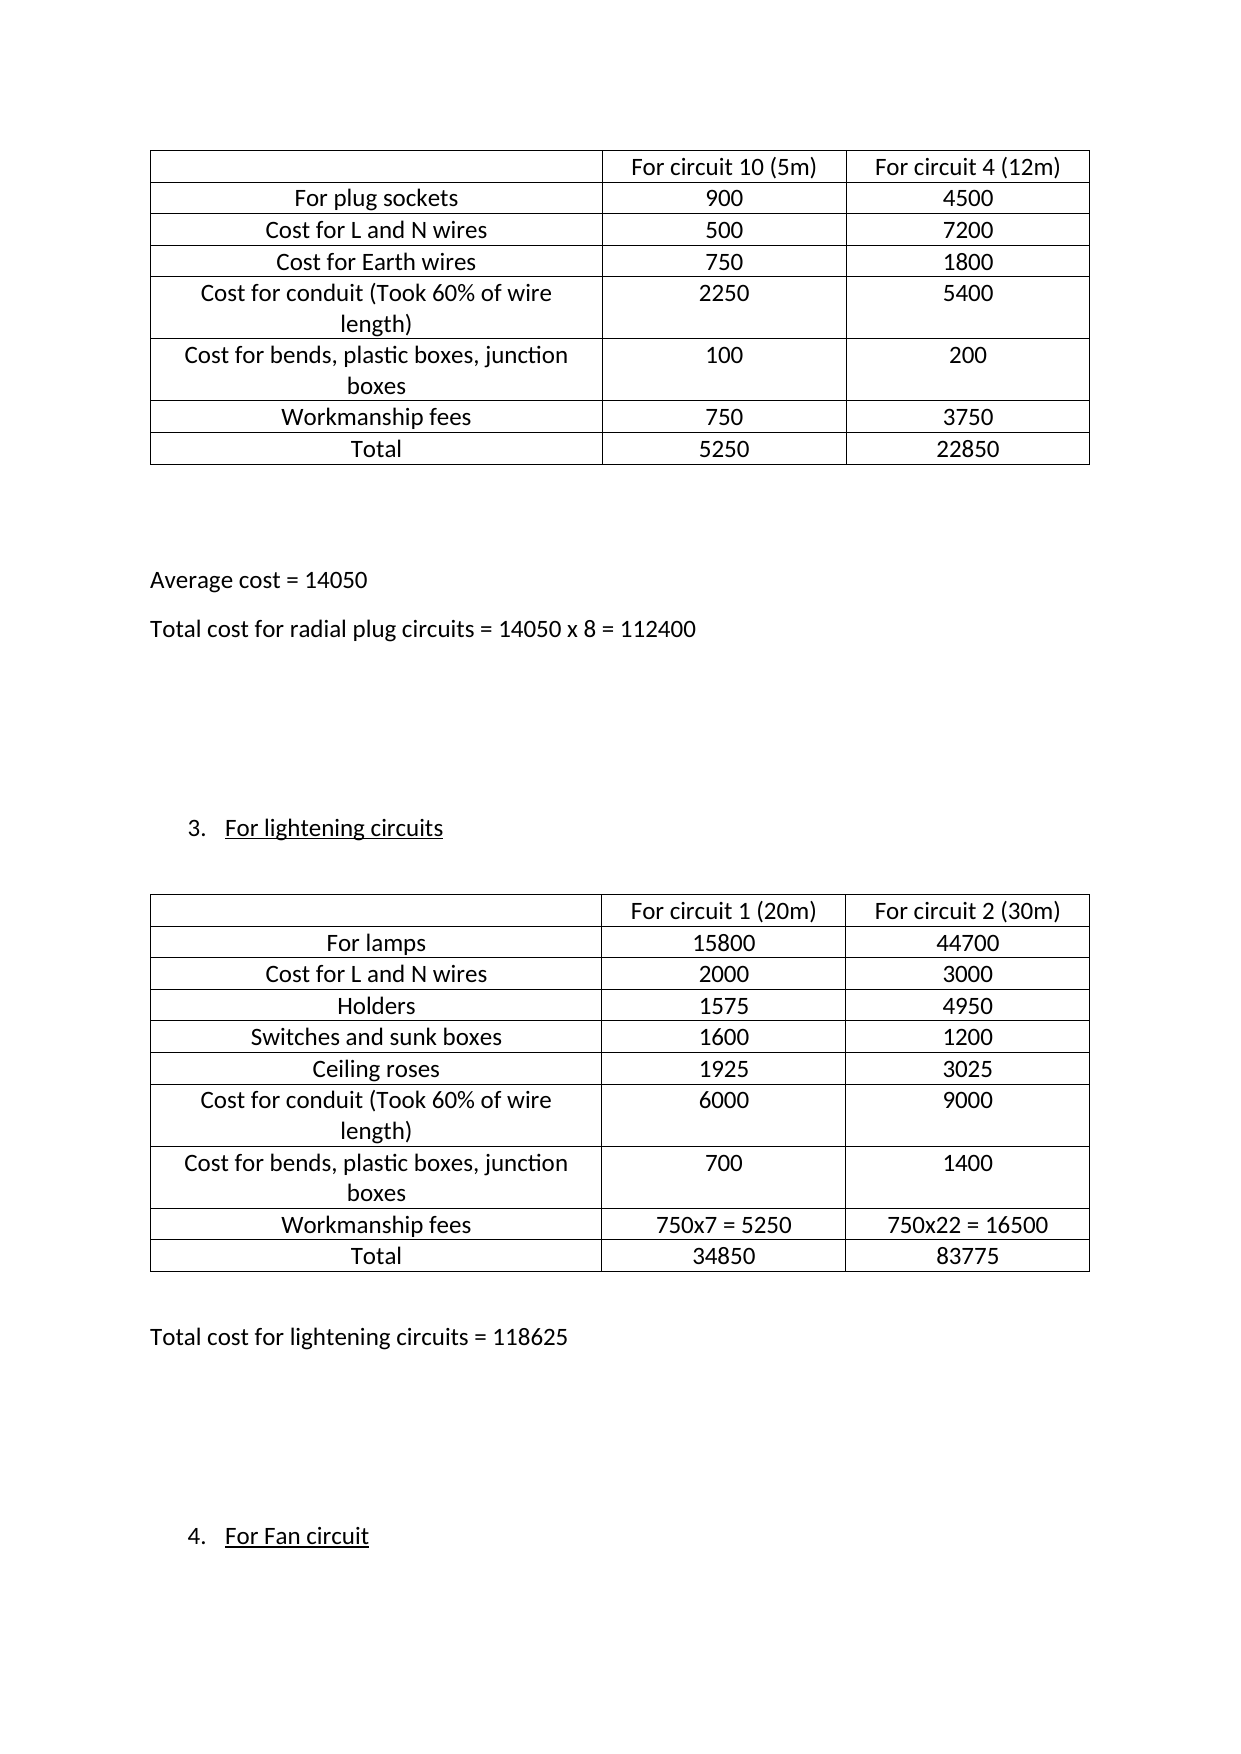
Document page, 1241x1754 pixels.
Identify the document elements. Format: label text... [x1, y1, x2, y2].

table_cell 2250 [603, 277, 846, 338]
table_header [151, 895, 601, 926]
table_header For circuit 1 (20m) [602, 895, 845, 926]
table_cell 1600 [602, 1021, 845, 1052]
table_cell 100 [603, 339, 846, 400]
table_header For circuit 2 (30m) [846, 895, 1089, 926]
table_cell 750x22 = 16500 [846, 1209, 1089, 1239]
table_cell Switches and sunk boxes [151, 1021, 601, 1052]
table_cell 3000 [846, 958, 1089, 989]
table_cell 44700 [846, 927, 1089, 957]
list For Fan circuit [187, 1520, 1090, 1550]
table_cell 2000 [602, 958, 845, 989]
table_cell Cost for conduit (Took 60% of wire length) [151, 277, 602, 338]
text Total cost for radial plug circuits = 14050 x 8 = 112400 [150, 613, 1090, 644]
table_cell 1800 [847, 246, 1089, 276]
table_cell For plug sockets [151, 183, 602, 213]
table_cell 15800 [602, 927, 845, 957]
table_cell 500 [603, 214, 846, 245]
table_cell 4500 [847, 183, 1089, 213]
table_cell For lamps [151, 927, 601, 957]
table_cell 22850 [847, 433, 1089, 463]
table_cell 34850 [602, 1240, 845, 1271]
table_cell Total [151, 1240, 601, 1271]
list For lightening circuits [187, 812, 1090, 842]
table_cell 4950 [846, 990, 1089, 1020]
table_cell Ceiling roses [151, 1053, 601, 1083]
table_cell 1200 [846, 1021, 1089, 1052]
table_cell 5250 [603, 433, 846, 463]
table_cell Cost for L and N wires [151, 958, 601, 989]
table_cell 1400 [846, 1147, 1089, 1208]
table_cell 750 [603, 246, 846, 276]
table_cell 1575 [602, 990, 845, 1020]
table_cell Cost for L and N wires [151, 214, 602, 245]
table_cell Cost for Earth wires [151, 246, 602, 276]
table_cell Workmanship fees [151, 1209, 601, 1239]
table_cell Cost for conduit (Took 60% of wire length) [151, 1085, 601, 1146]
table_cell Cost for bends, plastic boxes, junction boxes [151, 339, 602, 400]
table_cell Total [151, 433, 602, 463]
table_cell Workmanship fees [151, 401, 602, 432]
text Total cost for lightening circuits = 118625 [150, 1321, 1090, 1352]
table_header [151, 151, 602, 182]
table_cell 7200 [847, 214, 1089, 245]
table_cell 83775 [846, 1240, 1089, 1271]
table_cell 5400 [847, 277, 1089, 338]
table_cell 750x7 = 5250 [602, 1209, 845, 1239]
table_header For circuit 4 (12m) [847, 151, 1089, 182]
table_cell 9000 [846, 1085, 1089, 1146]
table_cell 3025 [846, 1053, 1089, 1083]
table_cell 6000 [602, 1085, 845, 1146]
table_cell 3750 [847, 401, 1089, 432]
table_cell 700 [602, 1147, 845, 1208]
table_cell 1925 [602, 1053, 845, 1083]
table_cell 750 [603, 401, 846, 432]
table_header For circuit 10 (5m) [603, 151, 846, 182]
table_cell Cost for bends, plastic boxes, junction boxes [151, 1147, 601, 1208]
table_cell Holders [151, 990, 601, 1020]
table_cell 900 [603, 183, 846, 213]
text Average cost = 14050 [150, 564, 1090, 594]
table_cell 200 [847, 339, 1089, 400]
